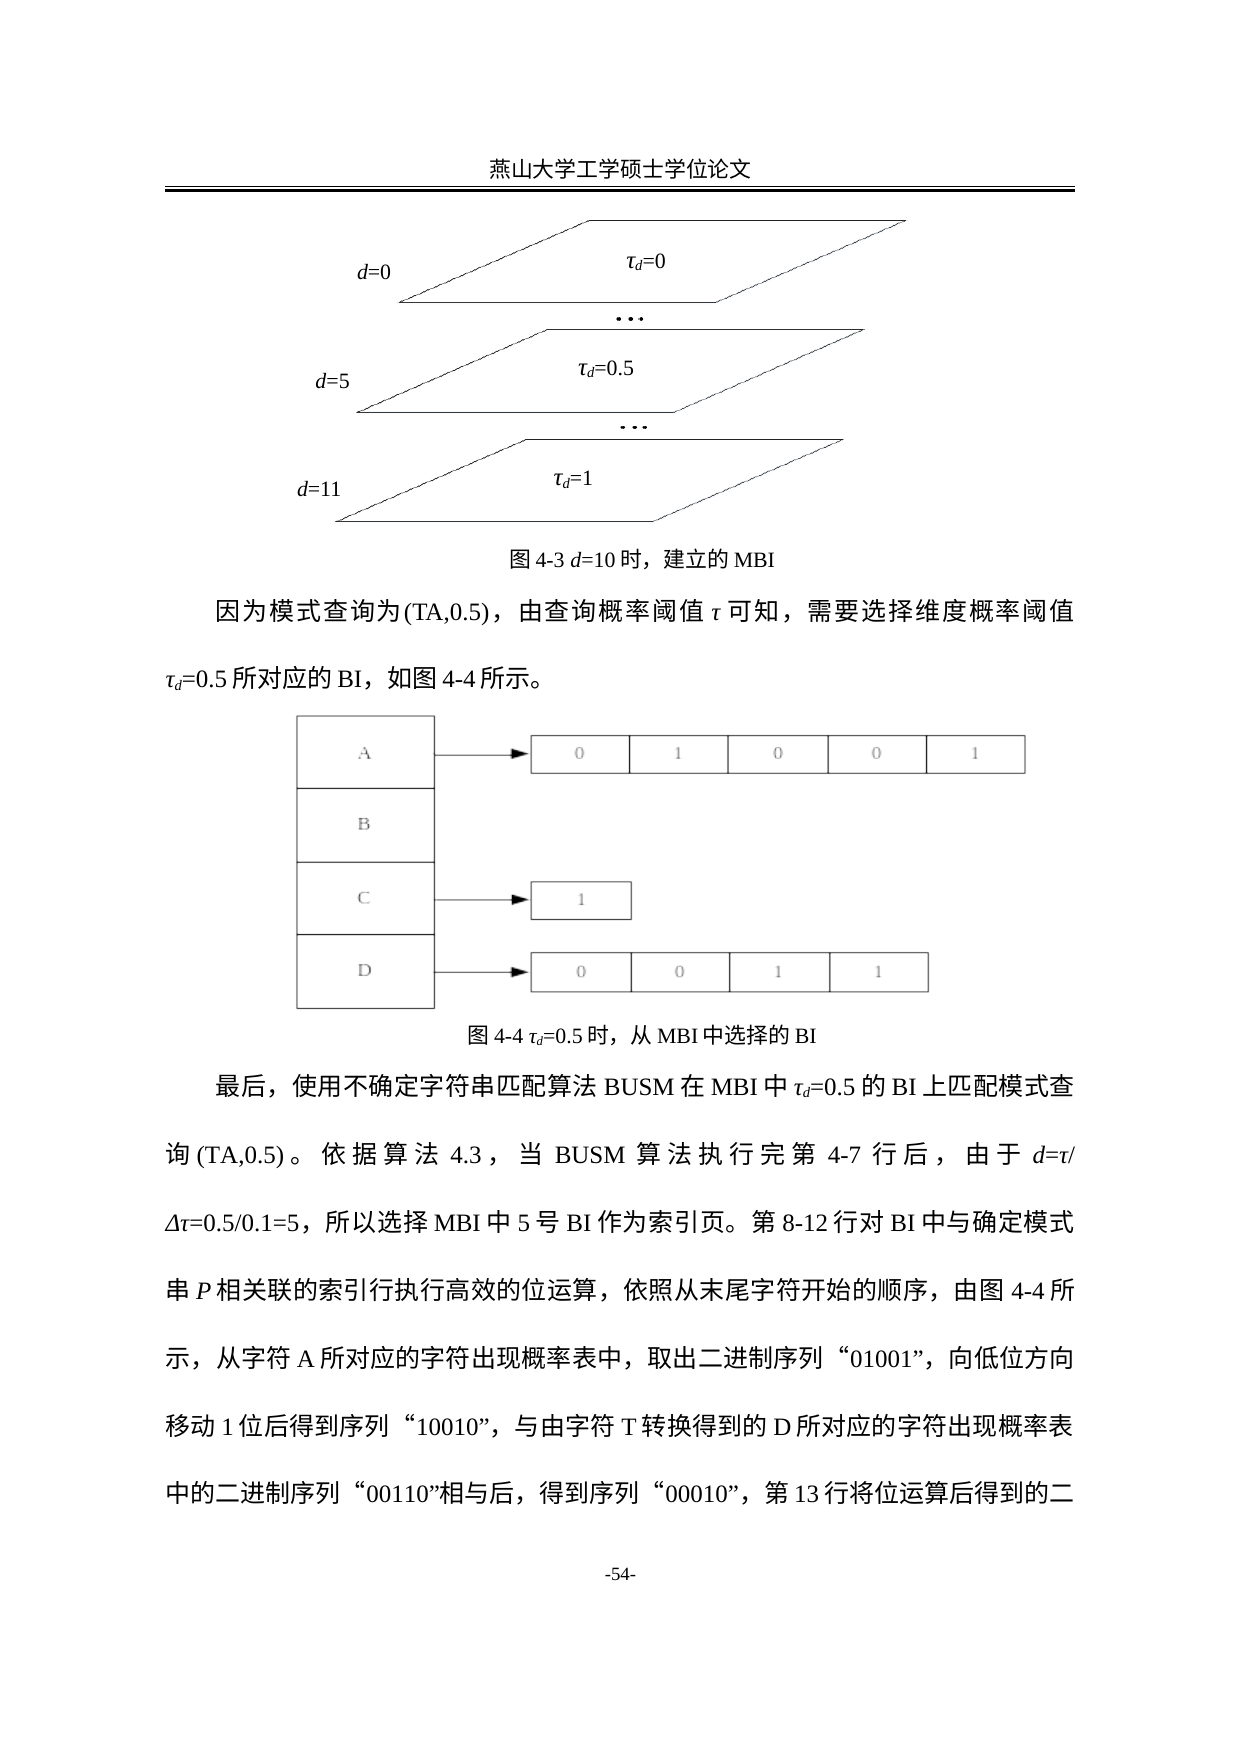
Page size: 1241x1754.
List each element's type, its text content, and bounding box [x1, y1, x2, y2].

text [165, 1051, 1075, 1526]
text 因为模式查询为(TA,0.5)，由查询概率阈值τ可知，需要选择维度概率阈值τd=0.5所对应的BI，如图4-4所示。 [165, 575, 1075, 711]
text 图4-3 d=10时，建立的MBI [165, 541, 1075, 575]
text 图4-4 τd=0.5时，从MBI中选择的BI [165, 1017, 1075, 1051]
